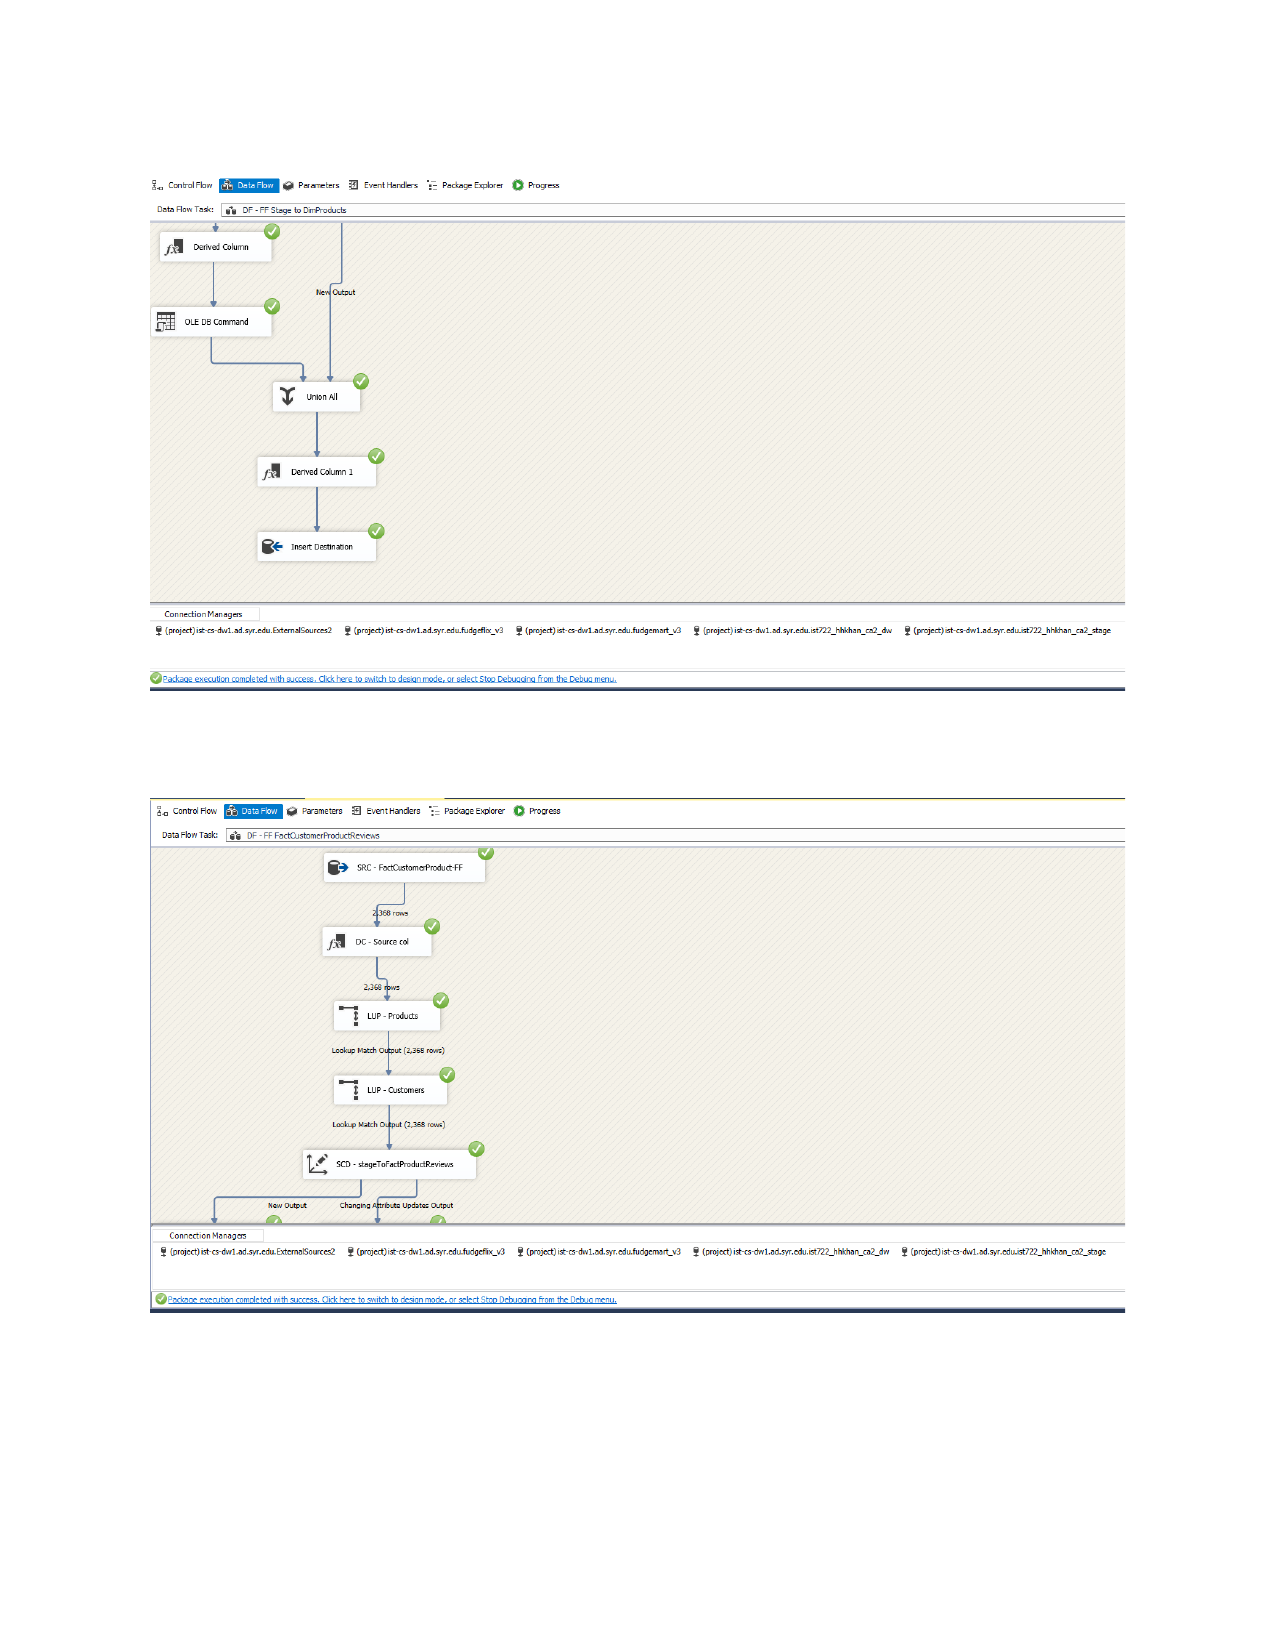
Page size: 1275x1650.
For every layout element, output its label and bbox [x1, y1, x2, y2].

picture [150, 798, 1125, 1313]
picture [150, 177, 1125, 691]
